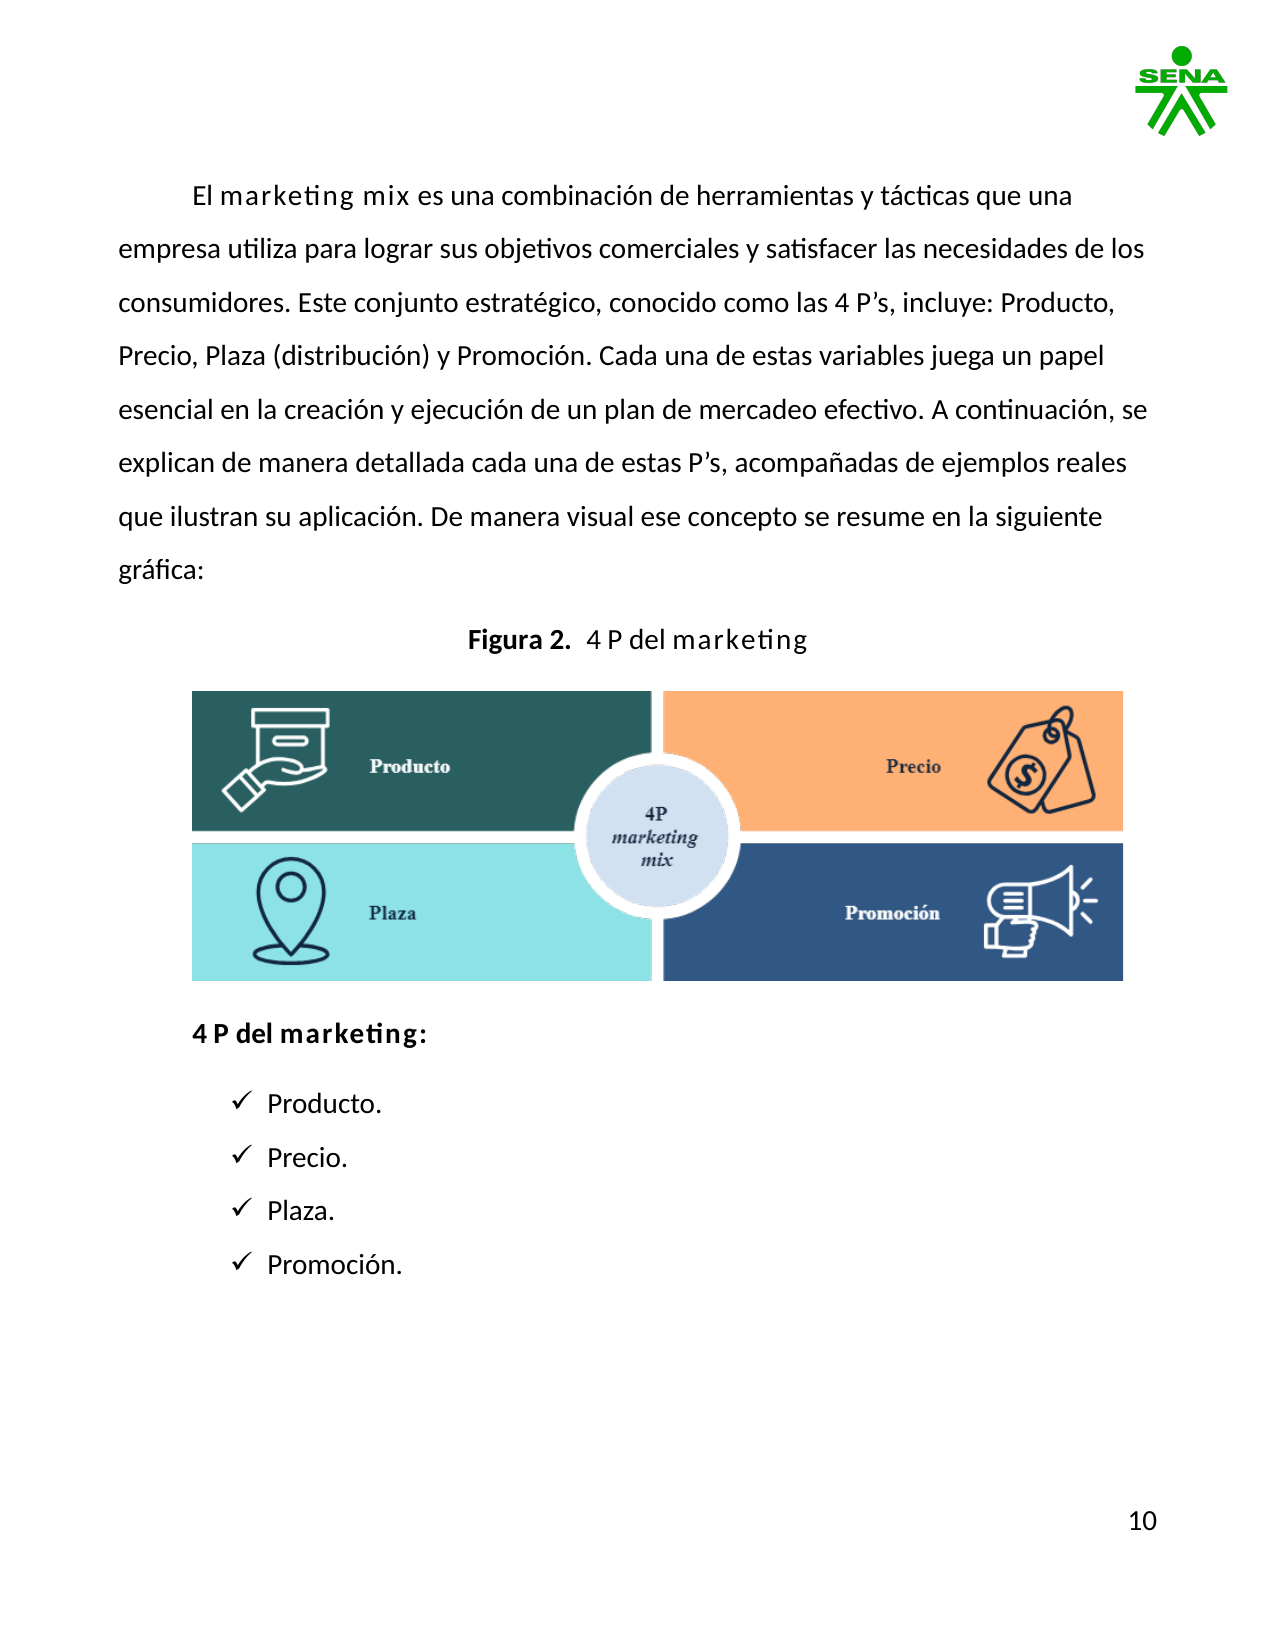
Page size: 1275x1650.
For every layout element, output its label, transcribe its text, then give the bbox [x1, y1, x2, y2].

list Promoción. [229, 1246, 1157, 1282]
text 4 P del marketing [118, 621, 1157, 657]
list Plaza. [229, 1192, 1157, 1228]
text El marketing mix es una combinación de herramientas y tácticas que una empresa utiliza para lograr sus objetivos comerciales y satisfacer las necesidades de los consumidores. Este conjunto estratégico, conocido como las 4 P’s, incluye: Producto, Precio, Plaza (distribución) y Promoción. Cada una de estas variables juega un papel esencial en la creación y ejecución de un plan de mercadeo efectivo. A continuación, se explican de manera detallada cada una de estas P’s, acompañadas de ejemplos reales que ilustran su aplicación. De manera visual ese concepto se resume en la siguiente gráfica: [118, 177, 1157, 587]
list Producto. [229, 1086, 1157, 1121]
list Precio. [229, 1139, 1157, 1175]
picture [1135, 46, 1228, 136]
picture [192, 691, 1124, 981]
text 4 P del marketing: [118, 1016, 1157, 1051]
